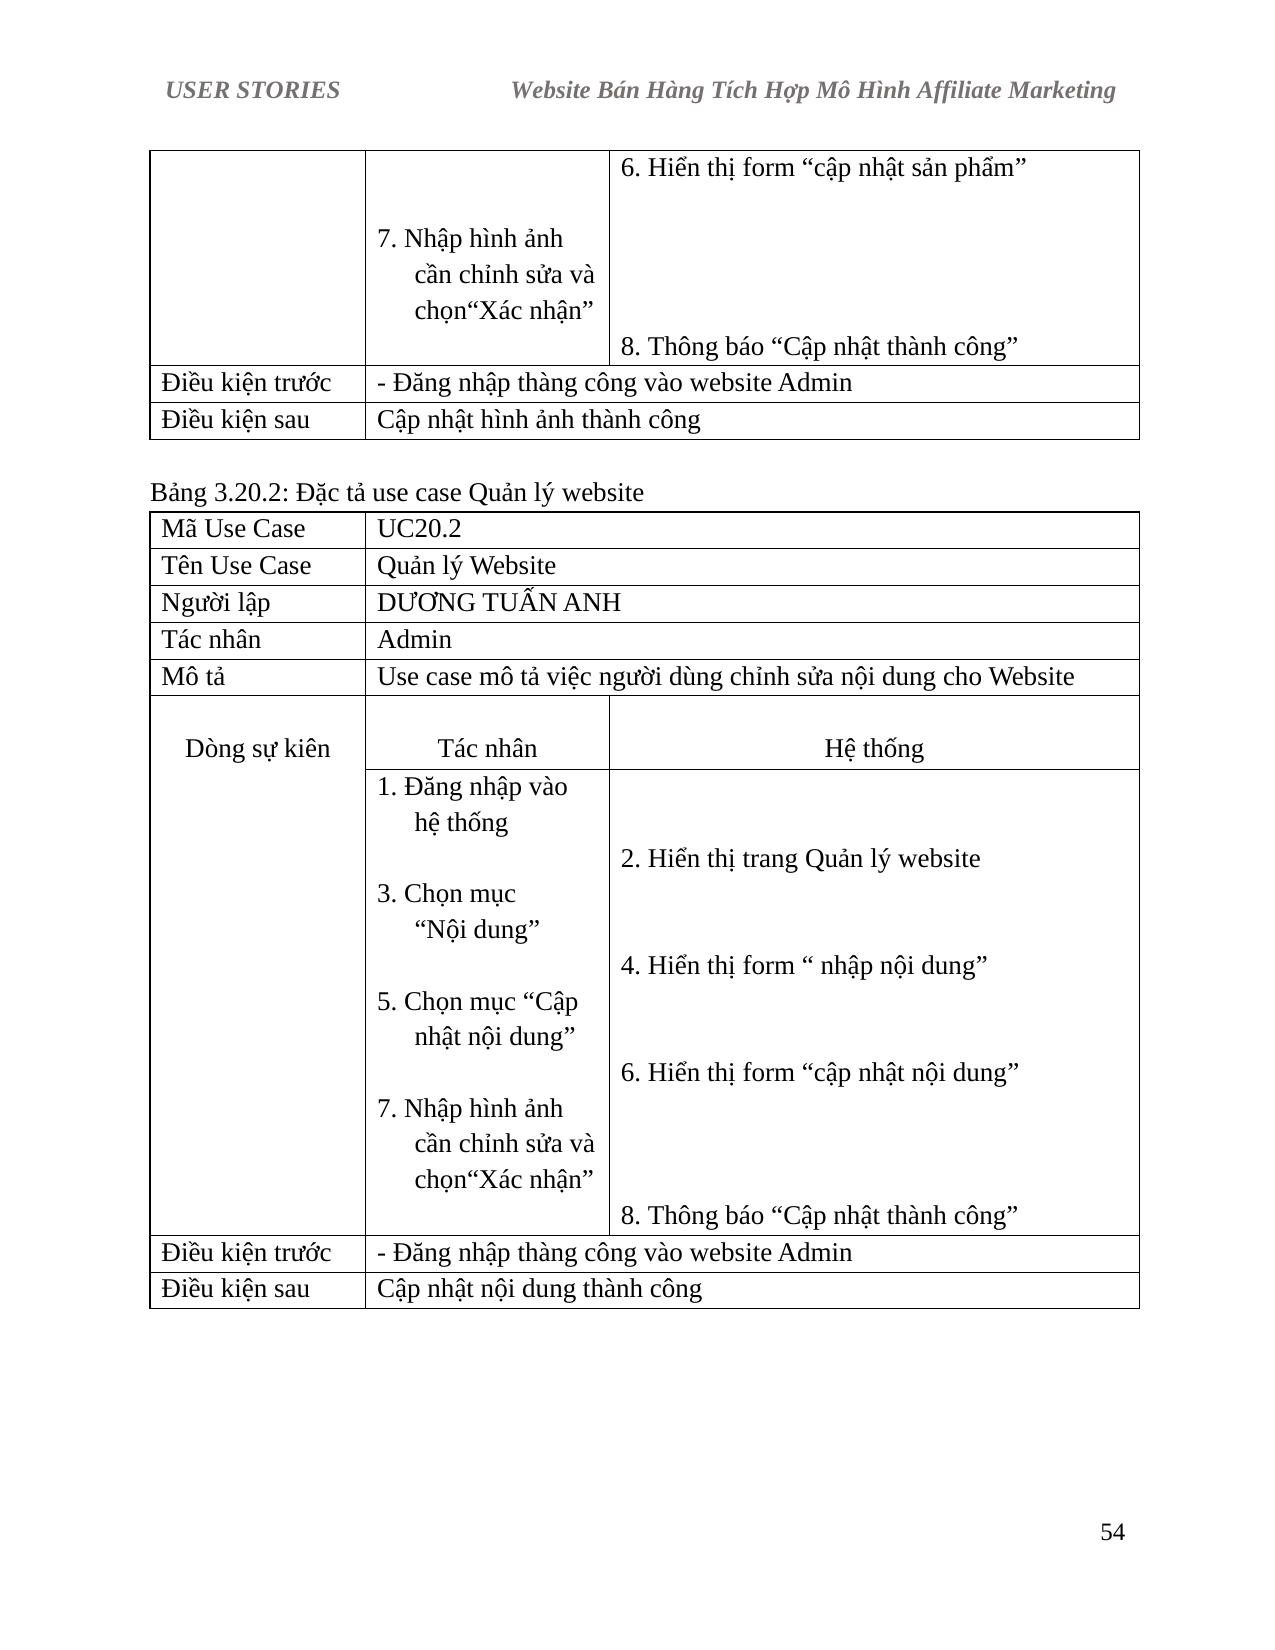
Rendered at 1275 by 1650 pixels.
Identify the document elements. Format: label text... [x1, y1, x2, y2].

table_cell Tên Use Case [151, 549, 365, 585]
table_cell Cập nhật nội dung thành công [366, 1273, 1139, 1308]
table_cell Điều kiện sau [151, 1273, 365, 1308]
table_cell Người lập [151, 586, 365, 622]
table_cell Điều kiện sau [151, 403, 365, 439]
table_cell Điều kiện trước [151, 1236, 365, 1272]
table_header Mã Use Case [151, 513, 365, 548]
table_cell Use case mô tả việc người dùng chỉnh sửa nội dung cho Website [366, 660, 1139, 695]
table_cell 2. Hiển thị trang Quản lý website 4. Hiển thị form “ nhập nội dung” 6. Hiển thị form “cập nhật nội dung” 8. Thông báo “Cập nhật thành công” [610, 770, 1139, 1235]
table_cell Cập nhật hình ảnh thành công [366, 403, 1139, 439]
table_cell Điều kiện trước [151, 366, 365, 402]
table_header UC20.2 [366, 513, 1139, 548]
table_cell - Đăng nhập thàng công vào website Admin [366, 1236, 1139, 1272]
table_cell Admin [366, 623, 1139, 658]
table_cell Mô tả [151, 660, 365, 695]
table_cell 1. Đăng nhập vào hệ thống 3. Chọn mục “Hình ảnh” 5. Chọn mục “Cập nhật hình ảnh” 7. Nhập hình ảnh cần chỉnh sửa và chọn“Xác nhận” [366, 151, 609, 365]
table_cell Tác nhân [151, 623, 365, 658]
table_cell Tác nhân [366, 696, 609, 769]
table_cell - Đăng nhập thàng công vào website Admin [366, 366, 1139, 402]
table_cell Hệ thống [610, 696, 1139, 769]
table_cell DƯƠNG TUẤN ANH [366, 586, 1139, 622]
table_cell 2. Hiển thị trang Quản lý website 4. Hiển thị form “ nhập hình ảnh” 6. Hiển thị form “cập nhật sản phẩm” 8. Thông báo “Cập nhật thành công” [610, 151, 1139, 365]
table_cell Dòng sự kiên [151, 696, 365, 1235]
table_cell Quản lý Website [366, 549, 1139, 585]
table_cell 1. Đăng nhập vào hệ thống 3. Chọn mục “Nội dung” 5. Chọn mục “Cập nhật nội dung” 7. Nhập hình ảnh cần chỉnh sửa và chọn“Xác nhận” [366, 770, 609, 1235]
text Bảng 3.20.2: Đặc tả use case Quản lý website [150, 476, 1125, 507]
